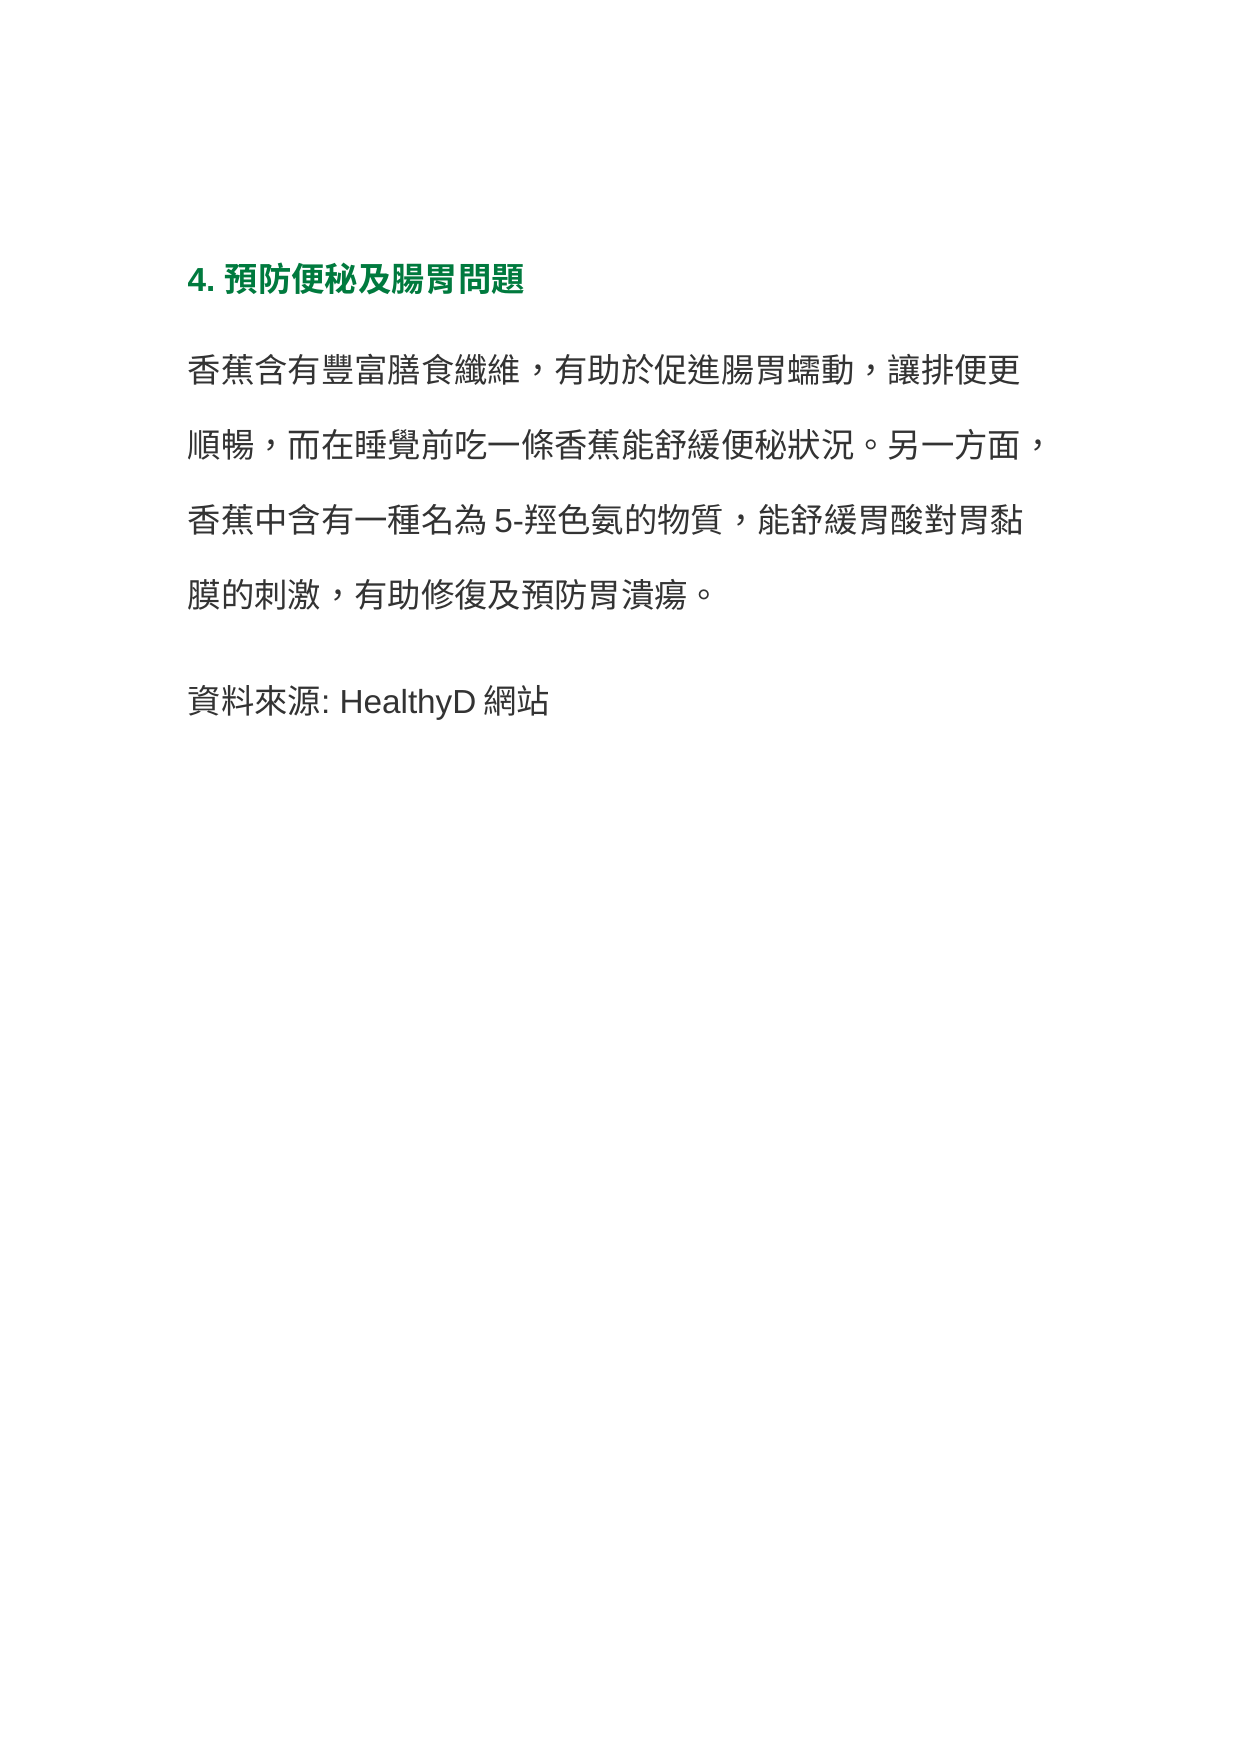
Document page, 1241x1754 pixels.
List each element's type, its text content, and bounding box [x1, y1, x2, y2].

text 資料來源: HealthyD網站 [187, 661, 1053, 736]
text 香蕉含有豐富膳食纖維，有助於促進腸胃蠕動，讓排便更順暢，而在睡覺前吃一條香蕉能舒緩便秘狀況。另一方面，香蕉中含有一種名為5-羥色氨的物質，能舒緩胃酸對胃黏膜的刺激，有助修復及預防胃潰瘍。 [187, 330, 1053, 630]
text 4. 預防便秘及腸胃問題 [187, 164, 1053, 314]
